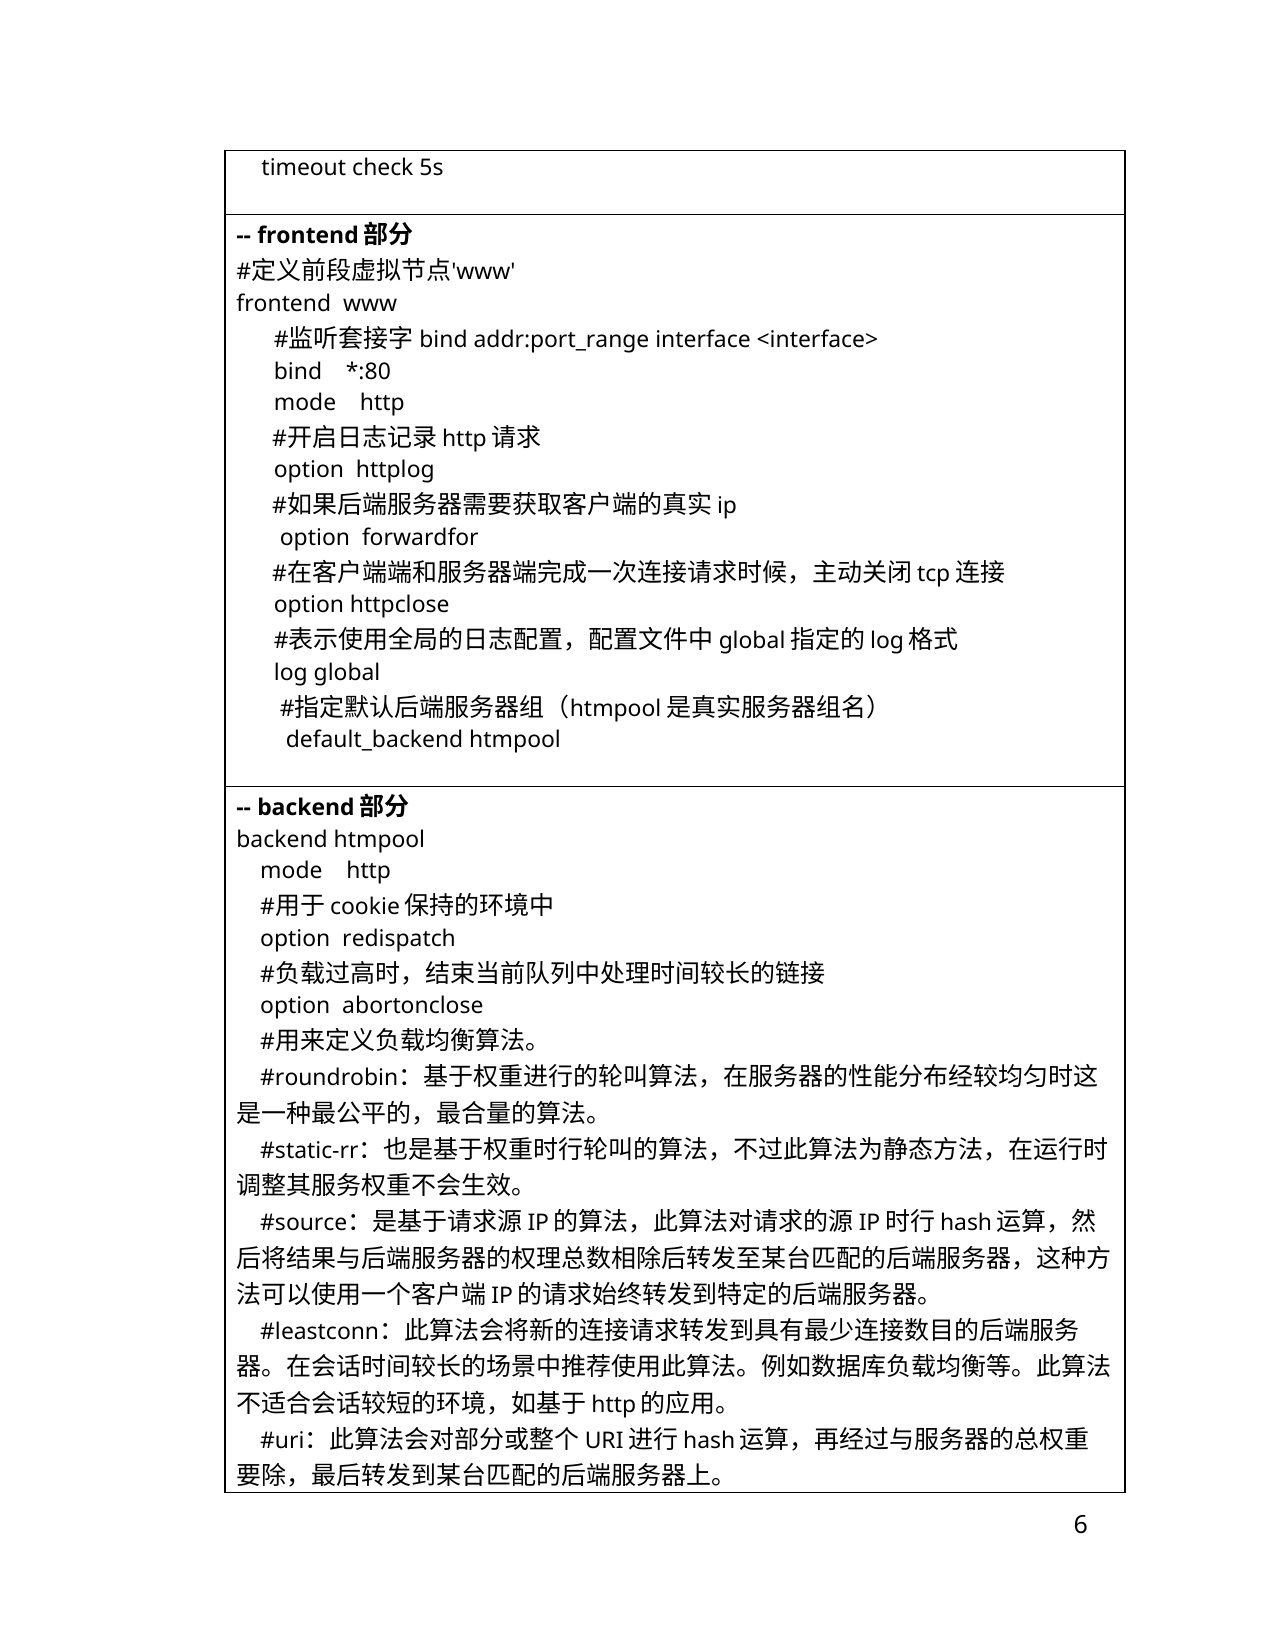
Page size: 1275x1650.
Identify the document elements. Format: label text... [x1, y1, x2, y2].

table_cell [226, 151, 1124, 213]
table_cell -- frontend部分 #定义前段虚拟节点'www' frontend www #监听套接字 bind addr:port_range interface <interface> bind *:80 mode http #开启日志记录http请求 option httplog #如果后端服务器需要获取客户端的真实ip option forwardfor #在客户端端和服务器端完成一次连接请求时候，主动关闭tcp连接 option httpclose #表示使用全局的日志配置，配置文件中global指定的log格式 log global #指定默认后端服务器组（htmpool是真实服务器组名） default_backend htmpool [226, 215, 1124, 786]
